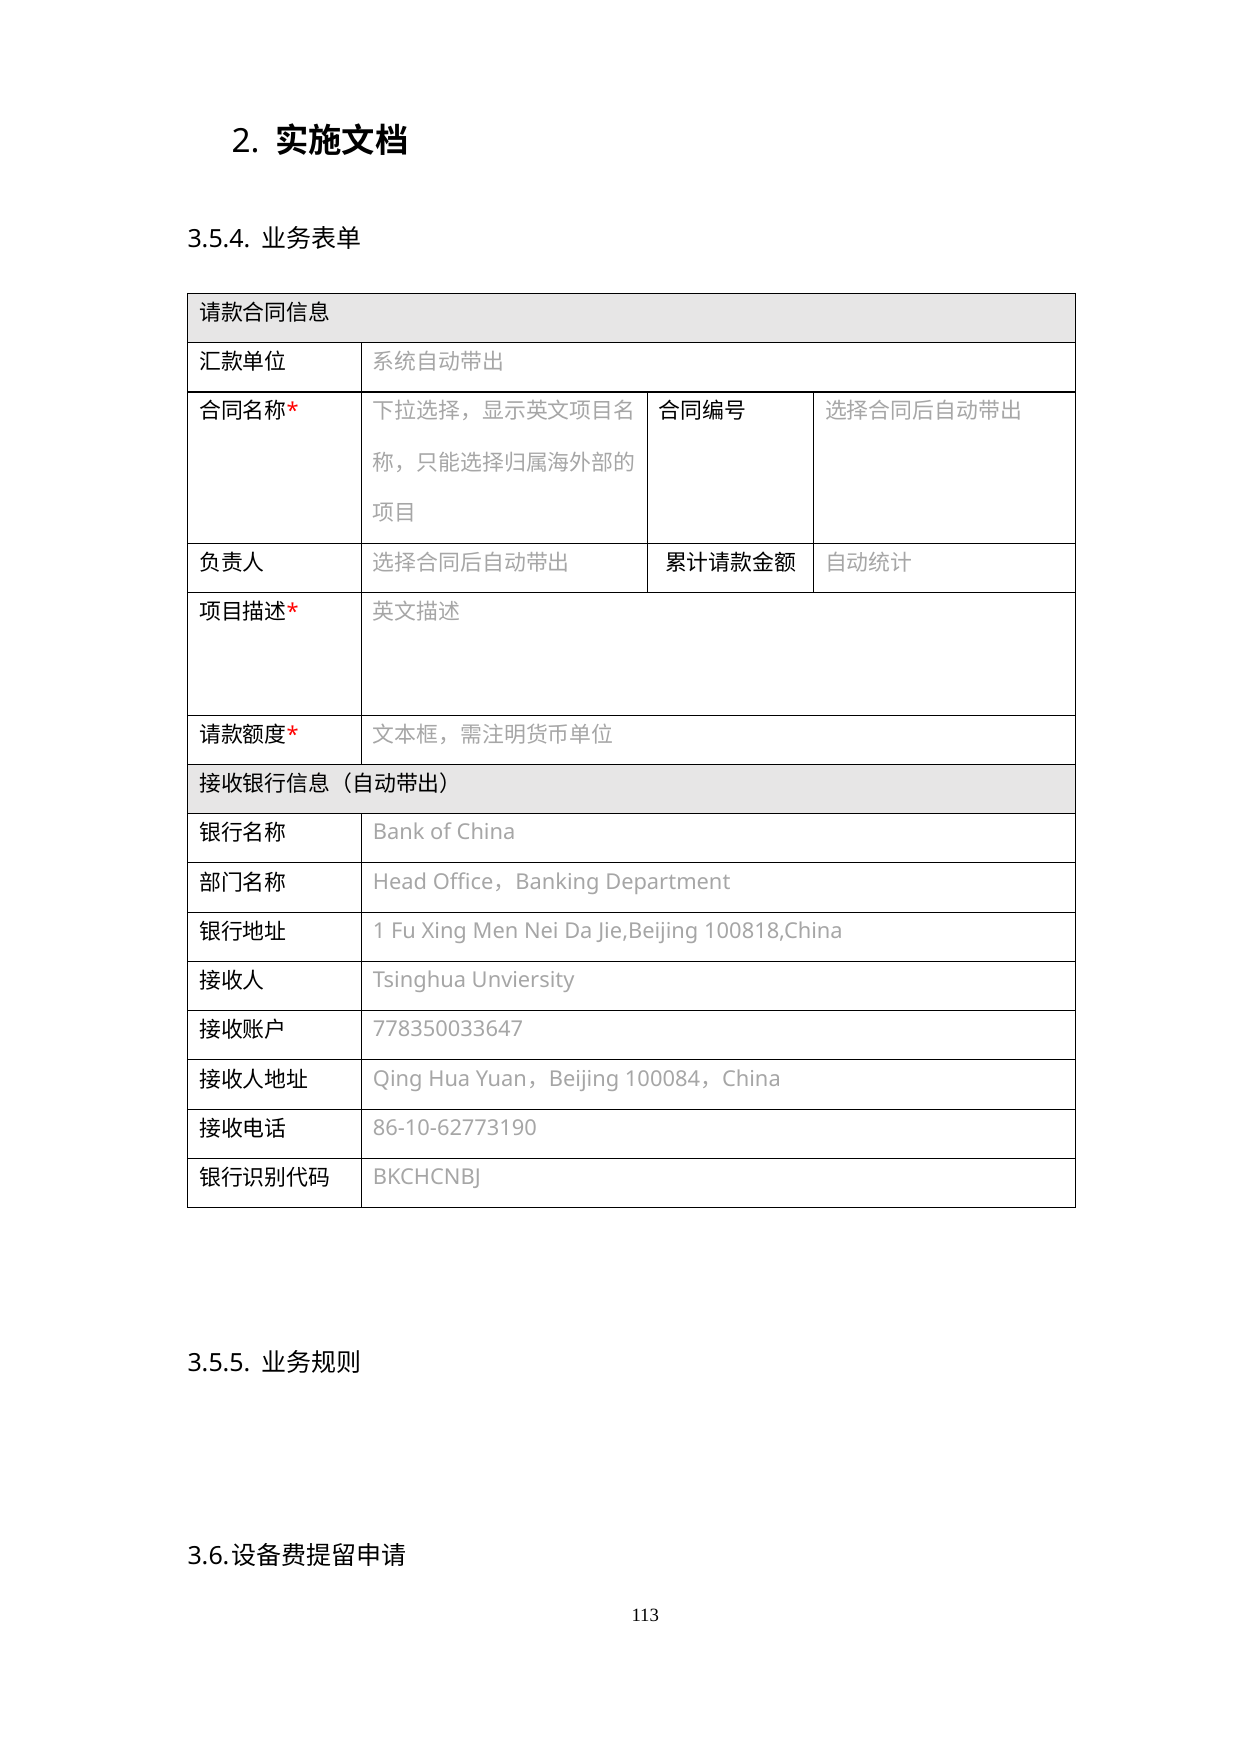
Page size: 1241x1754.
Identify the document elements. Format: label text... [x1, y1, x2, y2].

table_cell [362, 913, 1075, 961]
list 业务表单 [187, 202, 1053, 270]
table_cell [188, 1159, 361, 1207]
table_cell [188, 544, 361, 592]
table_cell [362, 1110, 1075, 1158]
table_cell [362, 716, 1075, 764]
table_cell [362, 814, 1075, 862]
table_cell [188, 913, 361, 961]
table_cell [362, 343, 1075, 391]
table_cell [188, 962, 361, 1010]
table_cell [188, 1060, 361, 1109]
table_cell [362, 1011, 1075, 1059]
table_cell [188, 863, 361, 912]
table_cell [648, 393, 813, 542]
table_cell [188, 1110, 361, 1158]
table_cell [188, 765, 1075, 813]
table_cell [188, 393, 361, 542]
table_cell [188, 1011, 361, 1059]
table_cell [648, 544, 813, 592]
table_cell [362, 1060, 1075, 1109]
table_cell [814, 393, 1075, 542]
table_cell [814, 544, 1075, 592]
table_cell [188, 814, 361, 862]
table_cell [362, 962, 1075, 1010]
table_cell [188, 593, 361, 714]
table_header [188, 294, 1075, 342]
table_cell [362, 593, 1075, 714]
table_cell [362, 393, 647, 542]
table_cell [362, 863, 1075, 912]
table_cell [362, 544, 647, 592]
list 业务规则 [187, 1327, 1053, 1395]
text 设备费提留申请 [187, 1519, 1053, 1587]
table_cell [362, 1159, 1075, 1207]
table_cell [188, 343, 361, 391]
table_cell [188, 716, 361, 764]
